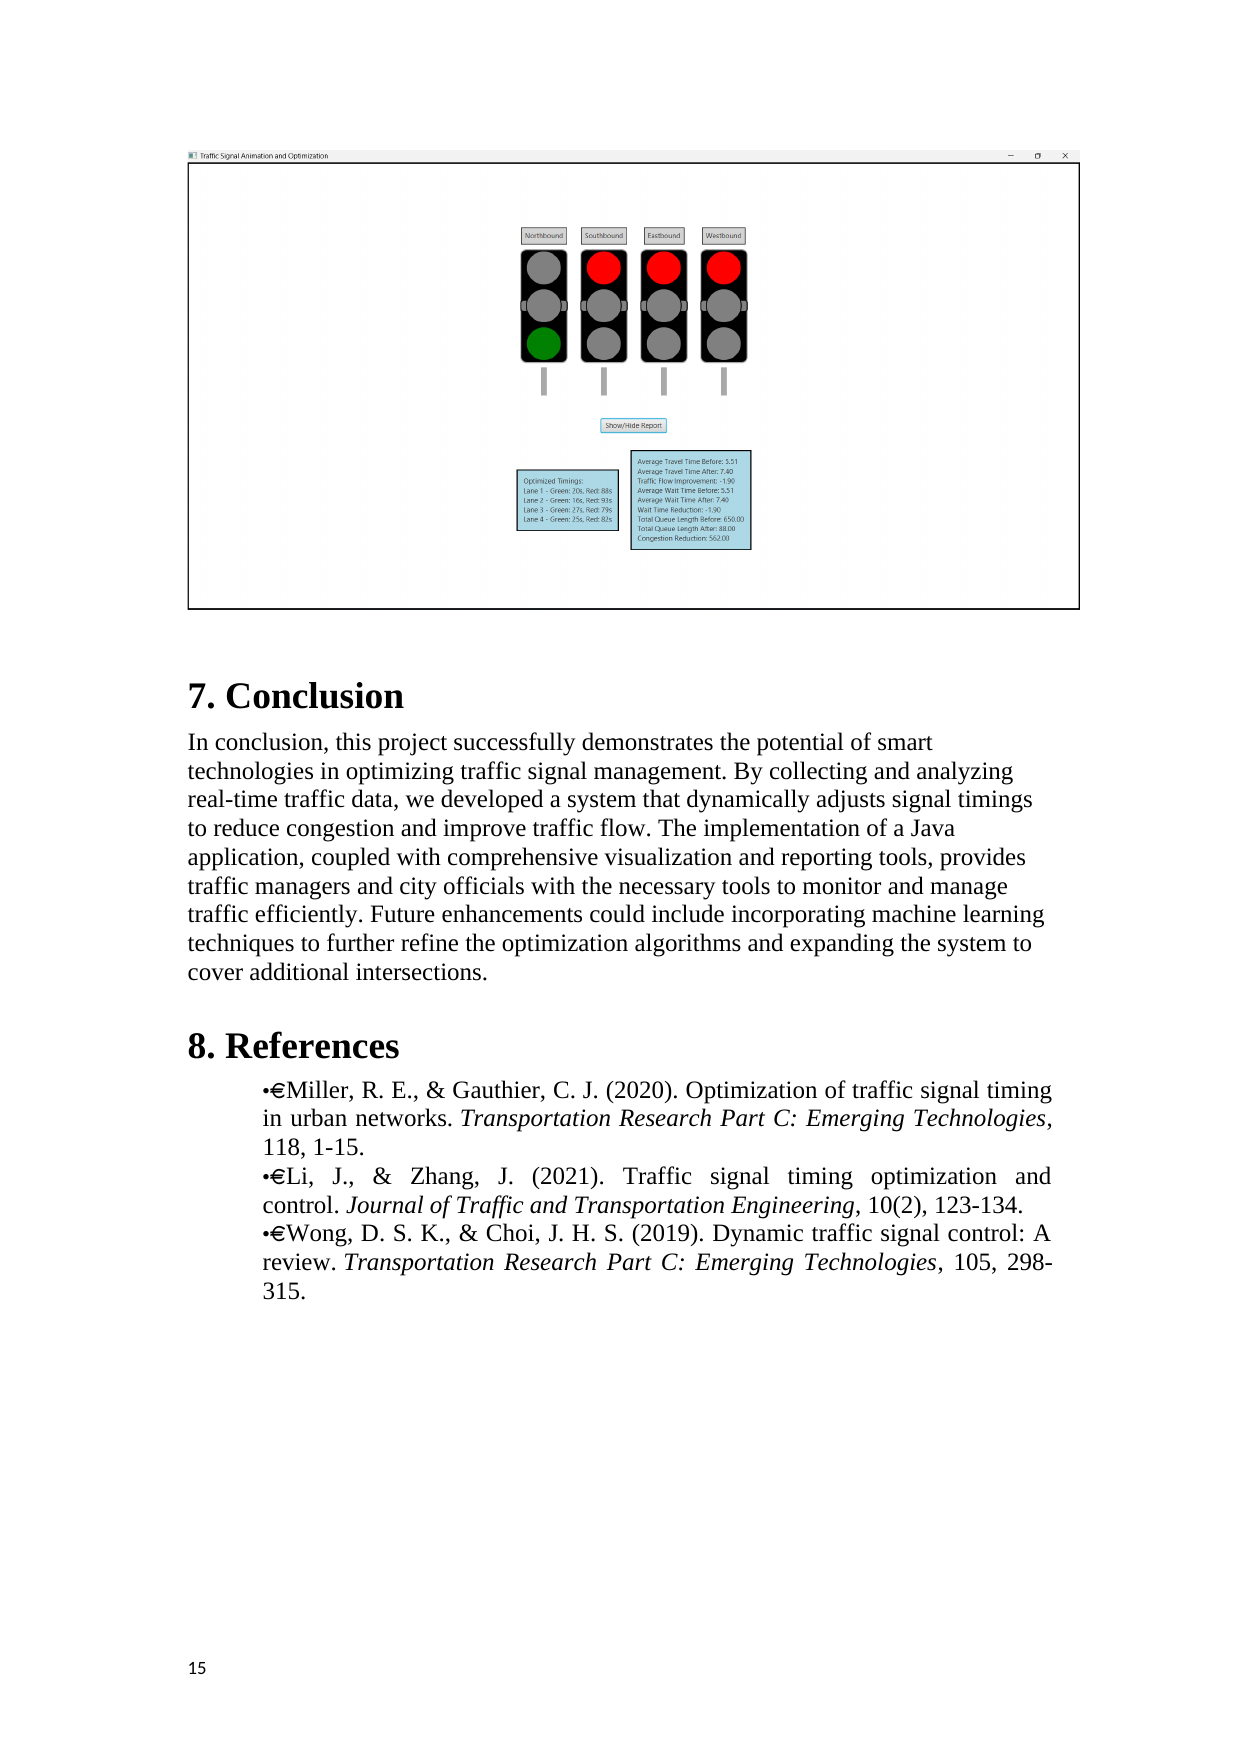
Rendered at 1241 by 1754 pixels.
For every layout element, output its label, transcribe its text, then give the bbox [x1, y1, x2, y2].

text 7. Conclusion [187, 673, 1053, 717]
text 8. References [187, 1023, 1053, 1066]
picture [187, 150, 1080, 610]
text • Li, J., & Zhang, J. (2021). Traffic signal timing optimization and control. Journal of Traffic and Transportation Engineering, 10(2), 123-134. [262, 1161, 1053, 1218]
text In conclusion, this project successfully demonstrates the potential of smart technologies in optimizing traffic signal management. By collecting and analyzing real-time traffic data, we developed a system that dynamically adjusts signal timings to reduce congestion and improve traffic flow. The implementation of a Java application, coupled with comprehensive visualization and reporting tools, provides traffic managers and city officials with the necessary tools to monitor and manage traffic efficiently. Future enhancements could include incorporating machine learning techniques to further refine the optimization algorithms and expanding the system to cover additional intersections. [187, 727, 1053, 986]
text • Miller, R. E., & Gauthier, C. J. (2020). Optimization of traffic signal timing in urban networks. Transportation Research Part C: Emerging Technologies, 118, 1-15. [262, 1075, 1053, 1161]
text • Wong, D. S. K., & Choi, J. H. S. (2019). Dynamic traffic signal control: A review. Transportation Research Part C: Emerging Technologies, 105, 298-315. [262, 1218, 1053, 1305]
